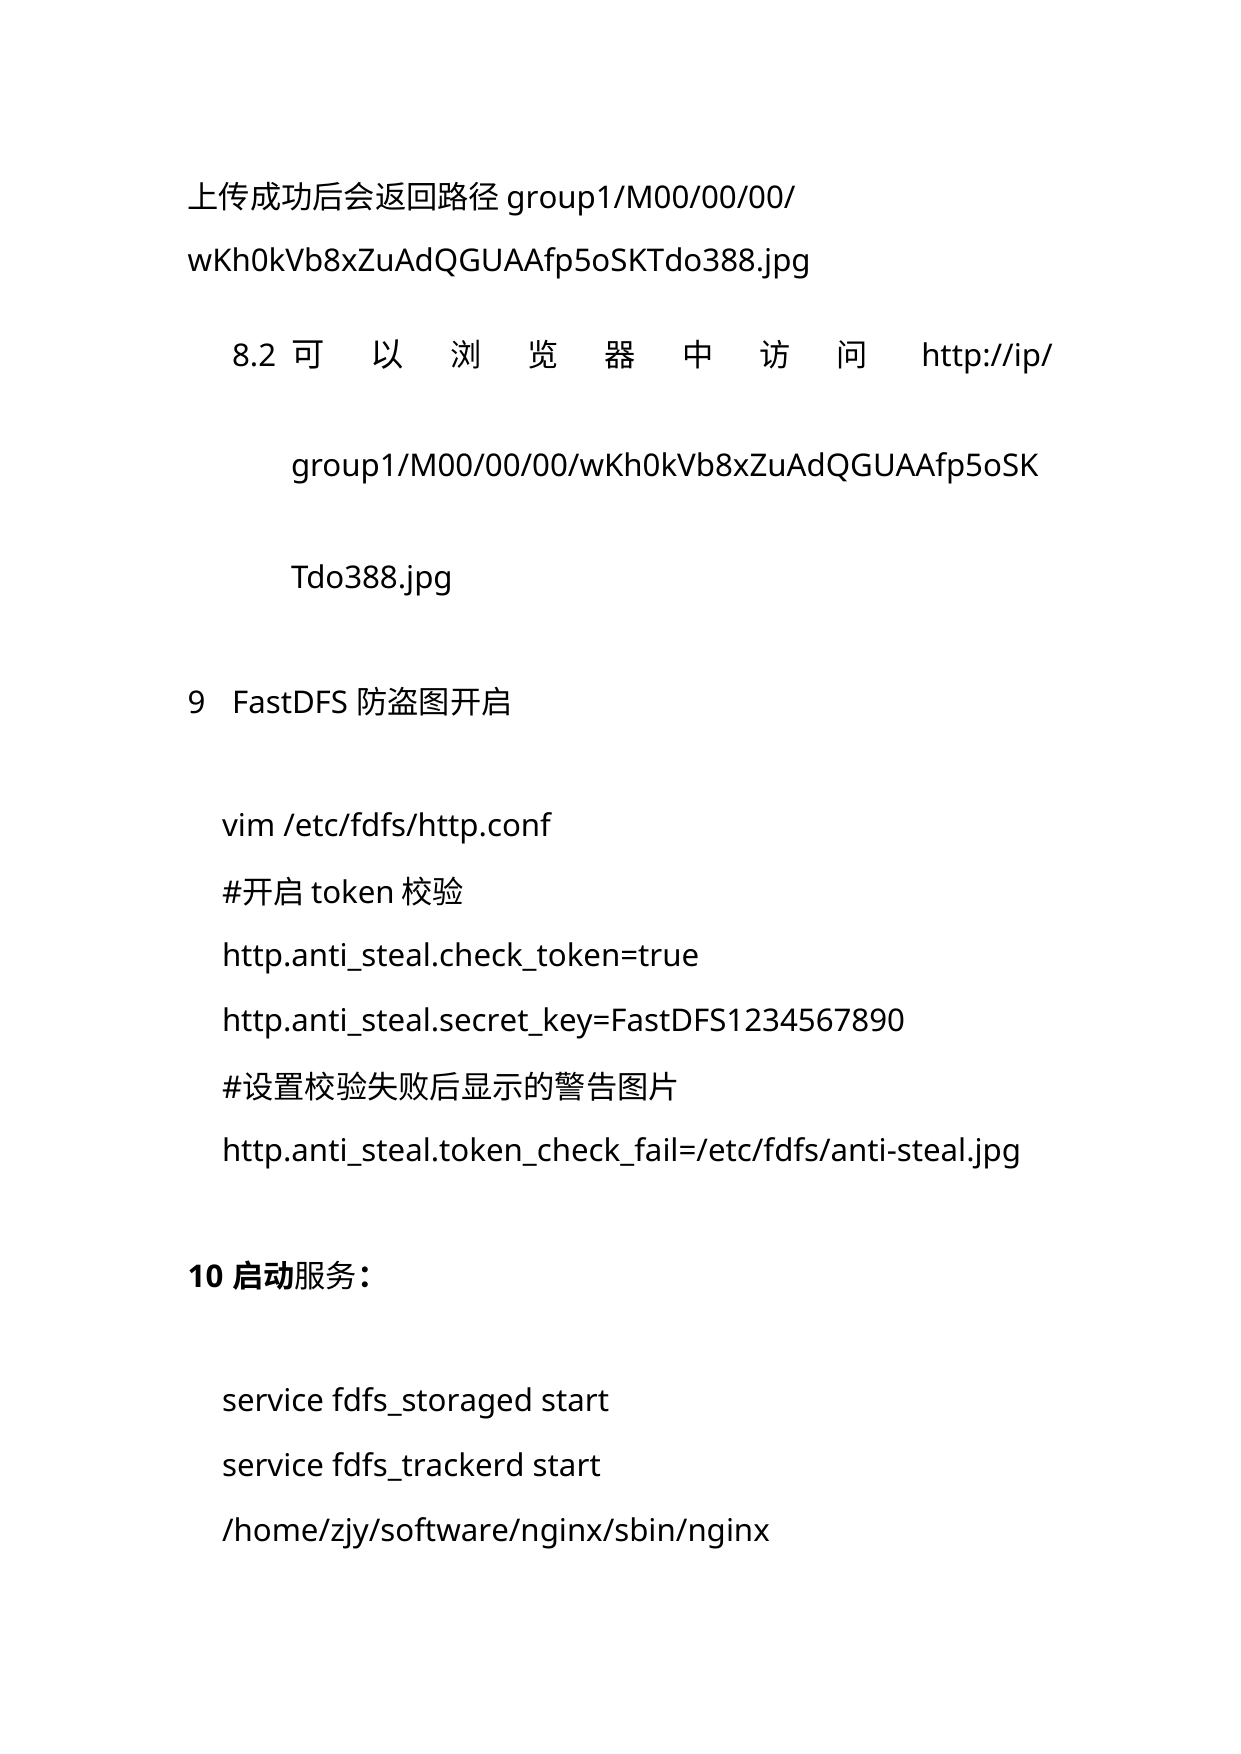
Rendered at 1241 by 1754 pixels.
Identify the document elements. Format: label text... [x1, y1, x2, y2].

text service fdfs_trackerd start [222, 1432, 1053, 1497]
text /home/zjy/software/nginx/sbin/nginx [222, 1497, 1053, 1562]
text #开启token校验 [222, 857, 1053, 922]
text service fdfs_storaged start [222, 1367, 1053, 1432]
subtitle 启动服务： [187, 1242, 1053, 1307]
text http.anti_steal.token_check_fail=/etc/fdfs/anti-steal.jpg [222, 1117, 1053, 1182]
text http.anti_steal.check_token=true [222, 922, 1053, 987]
text http.anti_steal.secret_key=FastDFS1234567890 [222, 987, 1053, 1052]
text 上传成功后会返回路径group1/M00/00/00/wKh0kVb8xZuAdQGUAAfp5oSKTdo388.jpg [187, 162, 1053, 292]
subtitle FastDFS 防盗图开启 [187, 667, 1053, 732]
text #设置校验失败后显示的警告图片 [222, 1052, 1053, 1117]
text vim /etc/fdfs/http.conf [222, 792, 1053, 857]
subtitle 可以浏览器中访问http://ip/ group1/M00/00/00/wKh0kVb8xZuAdQGUAAfp5oSKTdo388.jpg [232, 319, 1053, 609]
